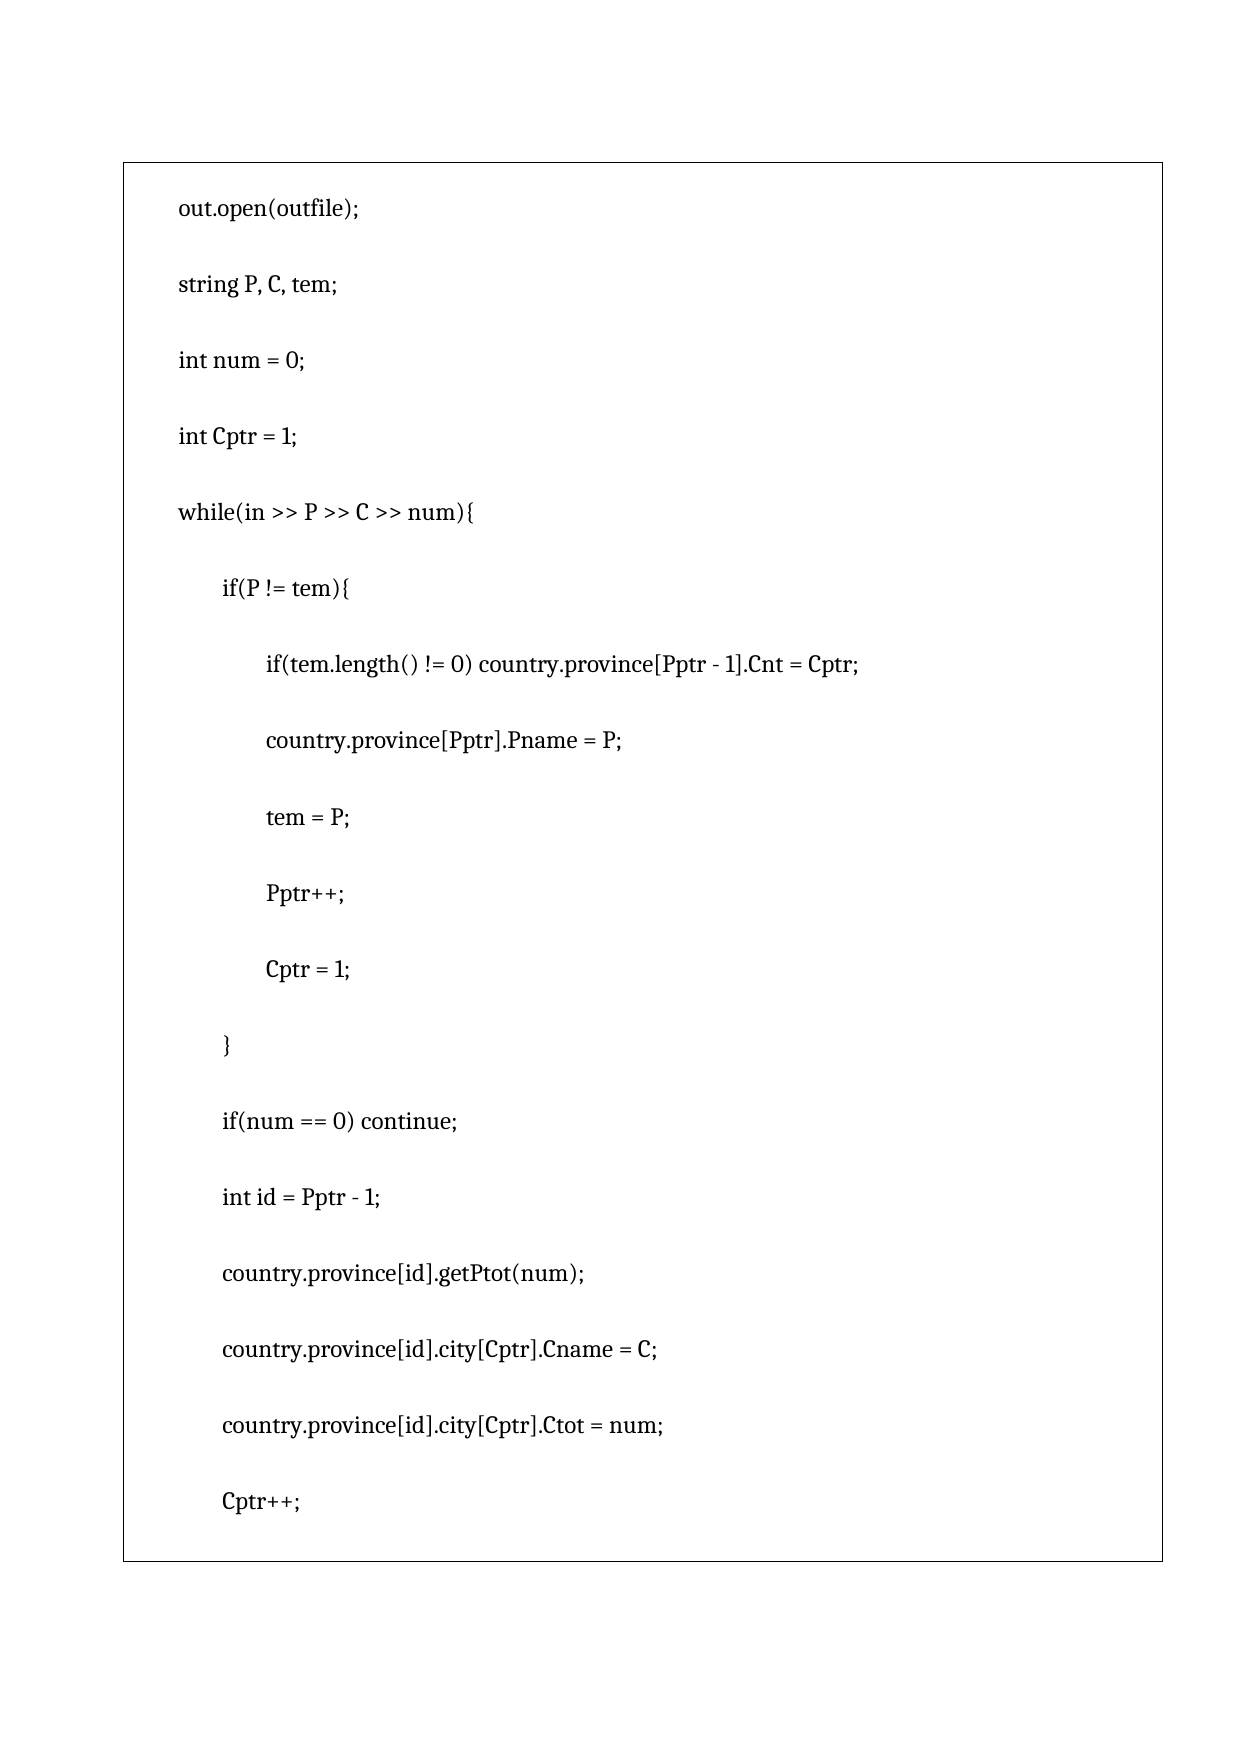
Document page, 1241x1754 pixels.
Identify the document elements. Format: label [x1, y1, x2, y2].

table_cell [124, 163, 1162, 1561]
